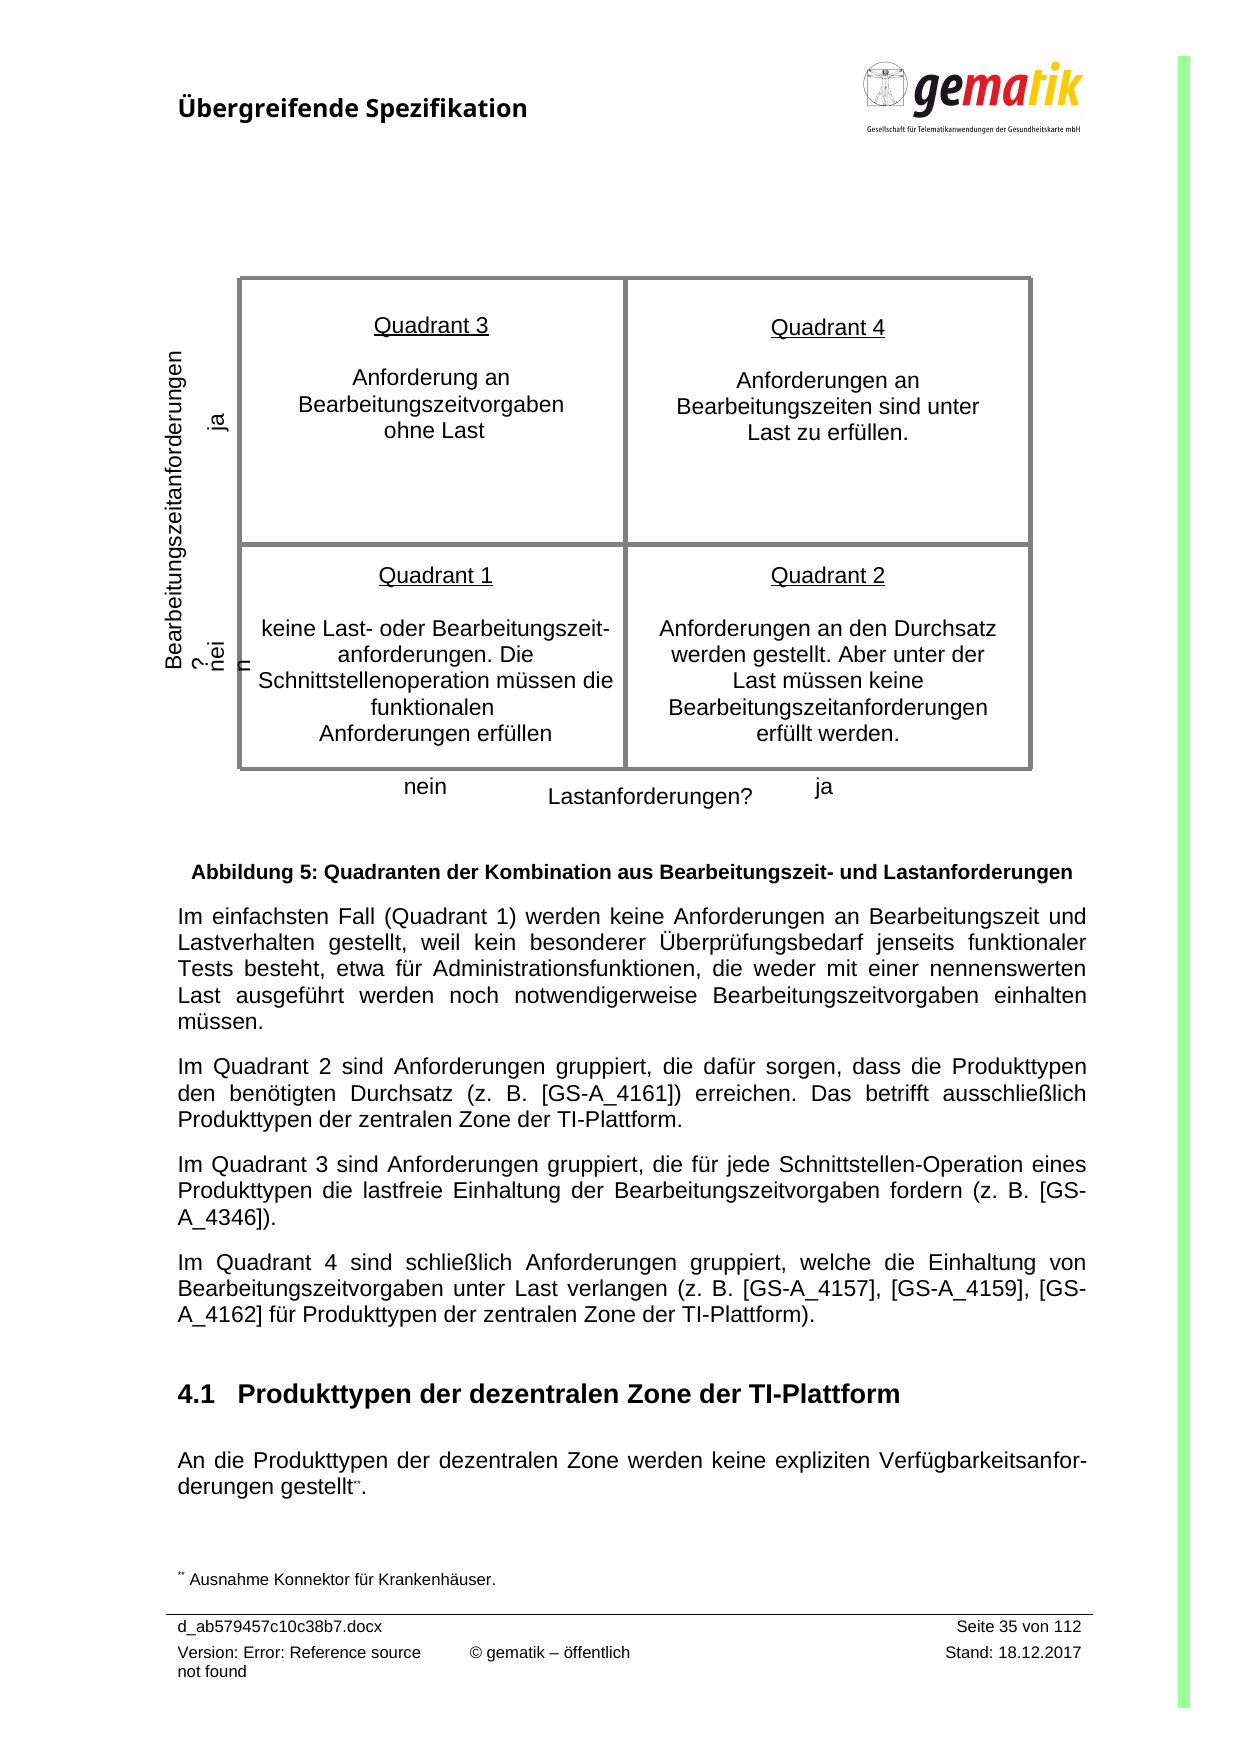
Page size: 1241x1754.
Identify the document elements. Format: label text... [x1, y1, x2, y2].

text Im Quadrant 2 sind Anforderungen gruppiert, die dafür sorgen, dass die Produkttypen den benötigten Durchsatz (z. B. [GS-A_4161]) erreichen. Das betrifft ausschließlich Produkttypen der zentralen Zone der TI-Plattform. [177, 1053, 1087, 1132]
text Im Quadrant 4 sind schließlich Anforderungen gruppiert, welche die Einhaltung von Bearbeitungszeitvorgaben unter Last verlangen (z. B. [GS-A_4157], [GS-A_4159], [GS-A_4162] für Produkttypen der zentralen Zone der TI-Plattform). [177, 1249, 1087, 1328]
subtitle Produkttypen der dezentralen Zone der TI-Plattform [177, 1378, 1087, 1409]
text An die Produkttypen der dezentralen Zone werden keine expliziten Verfügbarkeitsanforderungen gestellt. [177, 1447, 1087, 1499]
text Im Quadrant 3 sind Anforderungen gruppiert, die für jede Schnittstellen-Operation eines Produkttypen die lastfreie Einhaltung der Bearbeitungszeitvorgaben fordern (z. B. [GS-A_4346]). [177, 1151, 1087, 1230]
text Im einfachsten Fall (Quadrant 1) werden keine Anforderungen an Bearbeitungszeit und Lastverhalten gestellt, weil kein besonderer Überprüfungsbedarf jenseits funktionaler Tests besteht, etwa für Administrationsfunktionen, die weder mit einer nennenswerten Last ausgeführt werden noch notwendigerweise Bearbeitungszeitvorgaben einhalten müssen. [177, 903, 1087, 1034]
picture [854, 56, 1086, 143]
